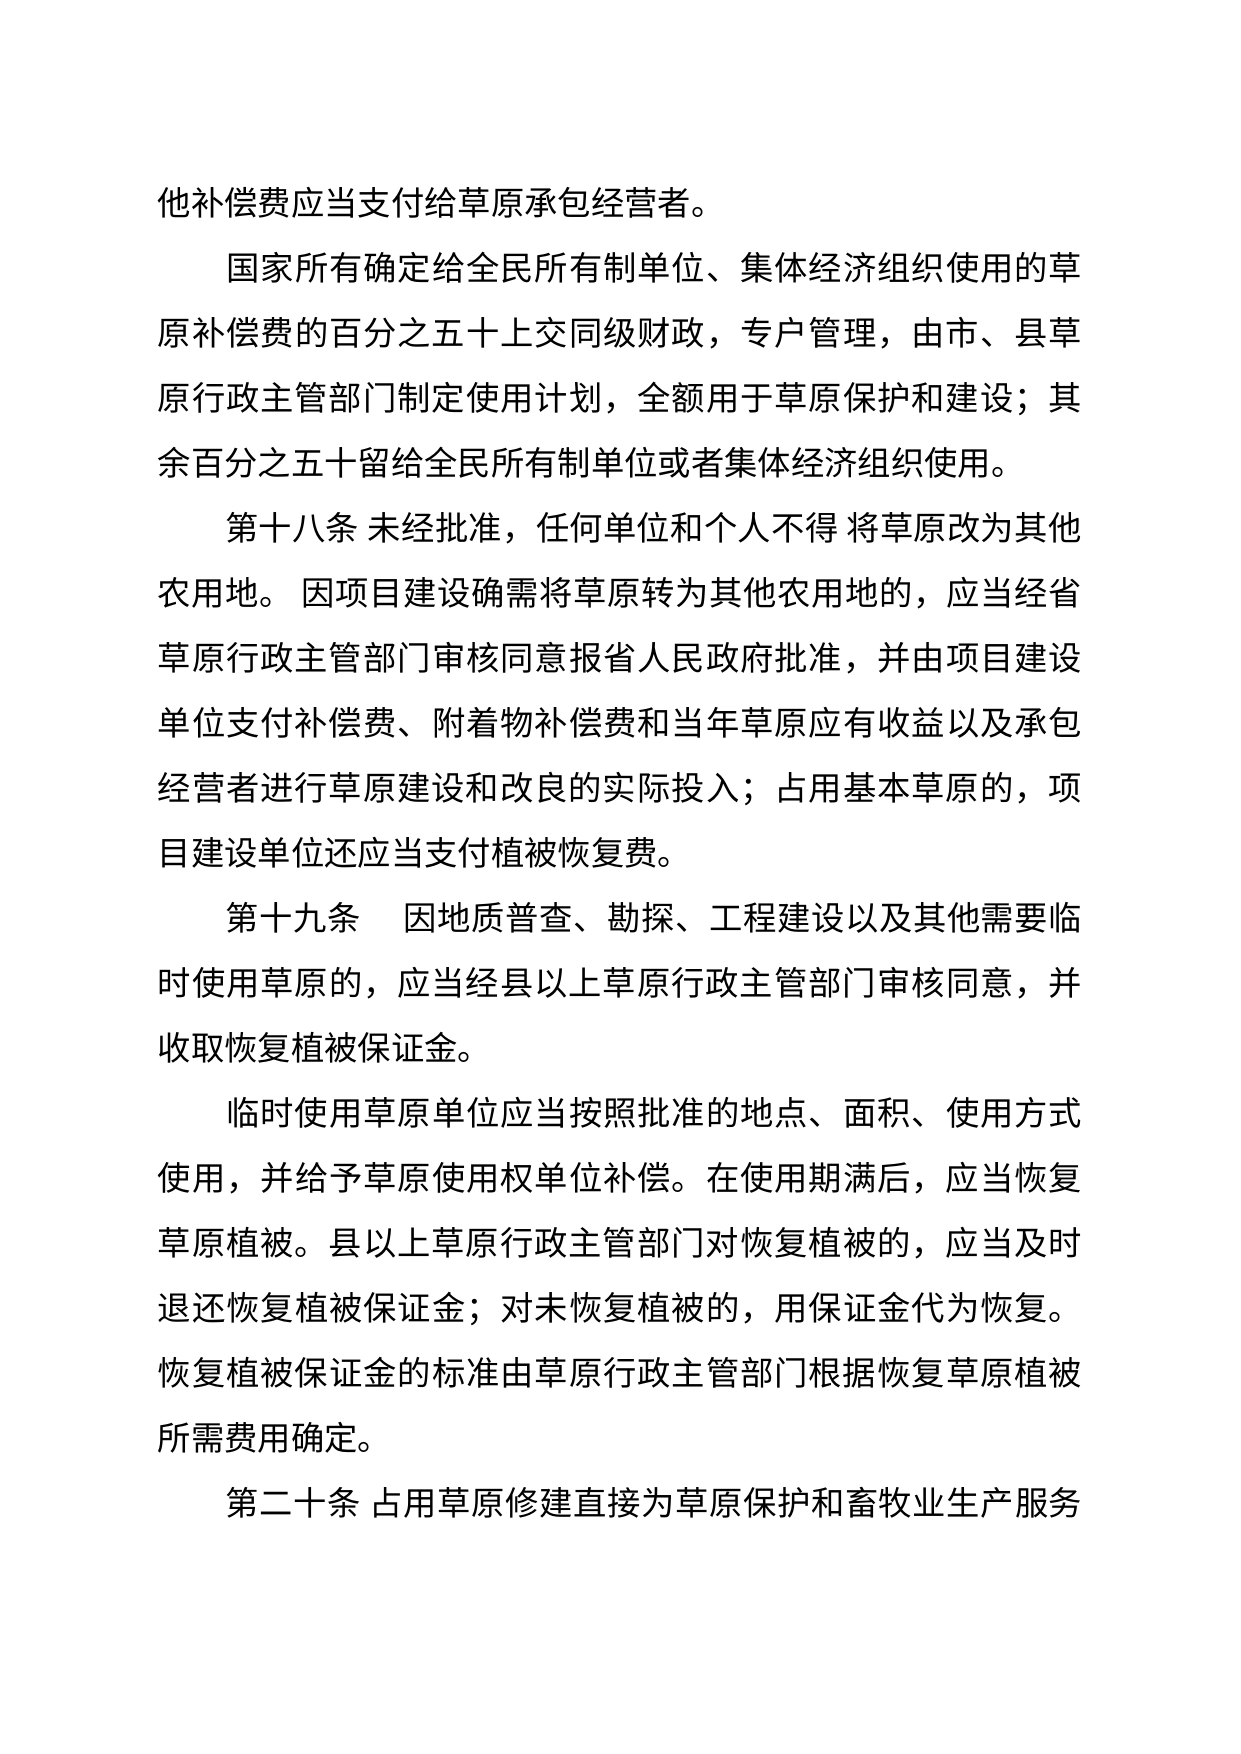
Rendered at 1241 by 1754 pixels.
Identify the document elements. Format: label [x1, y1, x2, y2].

table_header [151, 162, 1089, 1539]
